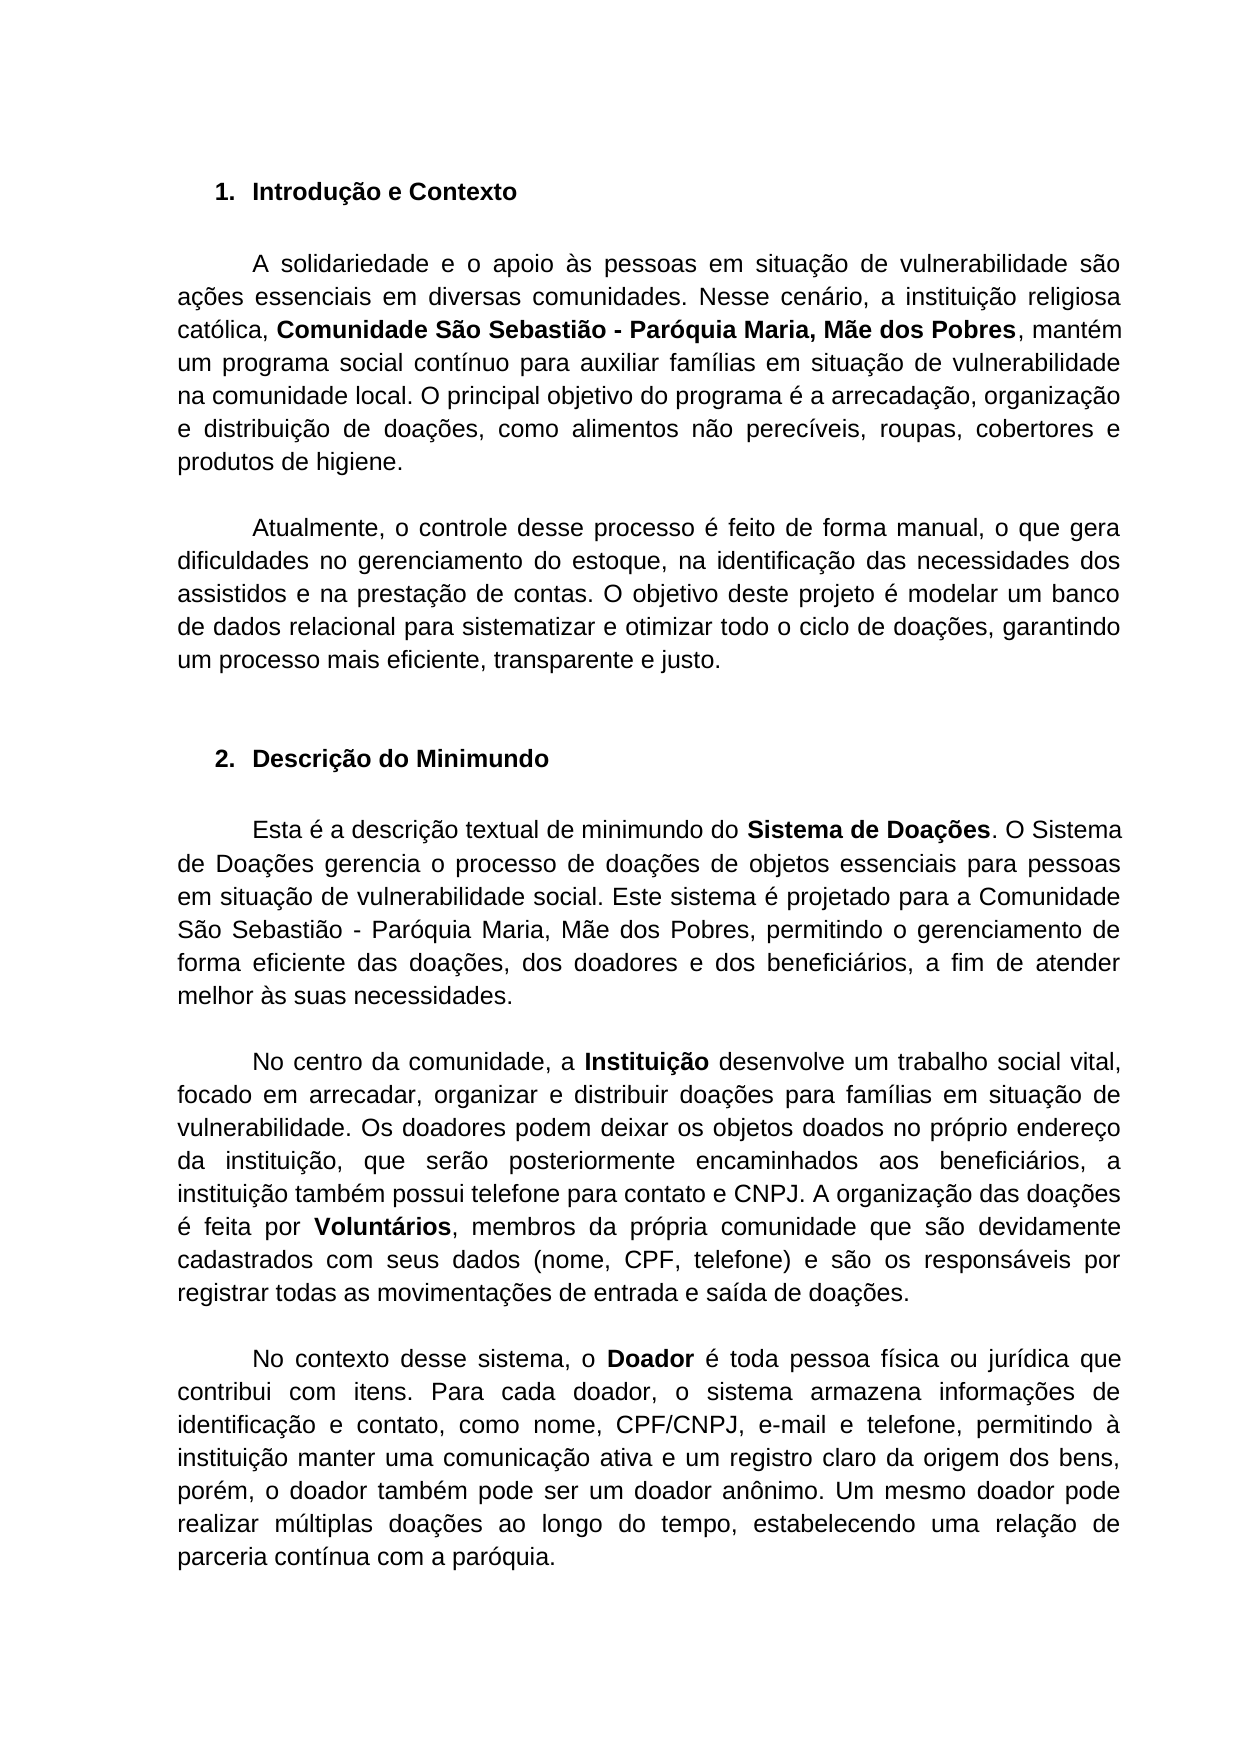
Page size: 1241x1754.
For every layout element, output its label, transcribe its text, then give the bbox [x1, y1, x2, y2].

text No contexto desse sistema, o Doador é toda pessoa física ou jurídica que contribui com itens. Para cada doador, o sistema armazena informações de identificação e contato, como nome, CPF/CNPJ, e-mail e telefone, permitindo à instituição manter uma comunicação ativa e um registro claro da origem dos bens, porém, o doador também pode ser um doador anônimo. Um mesmo doador pode realizar múltiplas doações ao longo do tempo, estabelecendo uma relação de parceria contínua com a paróquia. [177, 1344, 1122, 1571]
text No centro da comunidade, a Instituição desenvolve um trabalho social vital, focado em arrecadar, organizar e distribuir doações para famílias em situação de vulnerabilidade. Os doadores podem deixar os objetos doados no próprio endereço da instituição, que serão posteriormente encaminhados aos beneficiários, a instituição também possui telefone para contato e CNPJ. A organização das doações é feita por Voluntários, membros da própria comunidade que são devidamente cadastrados com seus dados (nome, CPF, telefone) e são os responsáveis por registrar todas as movimentações de entrada e saída de doações. [177, 1047, 1122, 1307]
text Esta é a descrição textual de minimundo do Sistema de Doações. O Sistema de Doações gerencia o processo de doações de objetos essenciais para pessoas em situação de vulnerabilidade social. Este sistema é projetado para a Comunidade São Sebastião - Paróquia Maria, Mãe dos Pobres, permitindo o gerenciamento de forma eficiente das doações, dos doadores e dos beneficiários, a fim de atender melhor às suas necessidades. [177, 816, 1122, 1009]
text Atualmente, o controle desse processo é feito de forma manual, o que gera dificuldades no gerenciamento do estoque, na identificação das necessidades dos assistidos e na prestação de contas. O objetivo deste projeto é modelar um banco de dados relacional para sistematizar e otimizar todo o ciclo de doações, garantindo um processo mais eficiente, transparente e justo. [177, 513, 1122, 674]
list Introdução e Contexto [214, 177, 1122, 206]
list Descrição do Minimundo [214, 744, 1122, 773]
text A solidariedade e o apoio às pessoas em situação de vulnerabilidade são ações essenciais em diversas comunidades. Nesse cenário, a instituição religiosa católica, Comunidade São Sebastião - Paróquia Maria, Mãe dos Pobres, mantém um programa social contínuo para auxiliar famílias em situação de vulnerabilidade na comunidade local. O principal objetivo do programa é a arrecadação, organização e distribuição de doações, como alimentos não perecíveis, roupas, cobertores e produtos de higiene. [177, 249, 1122, 476]
